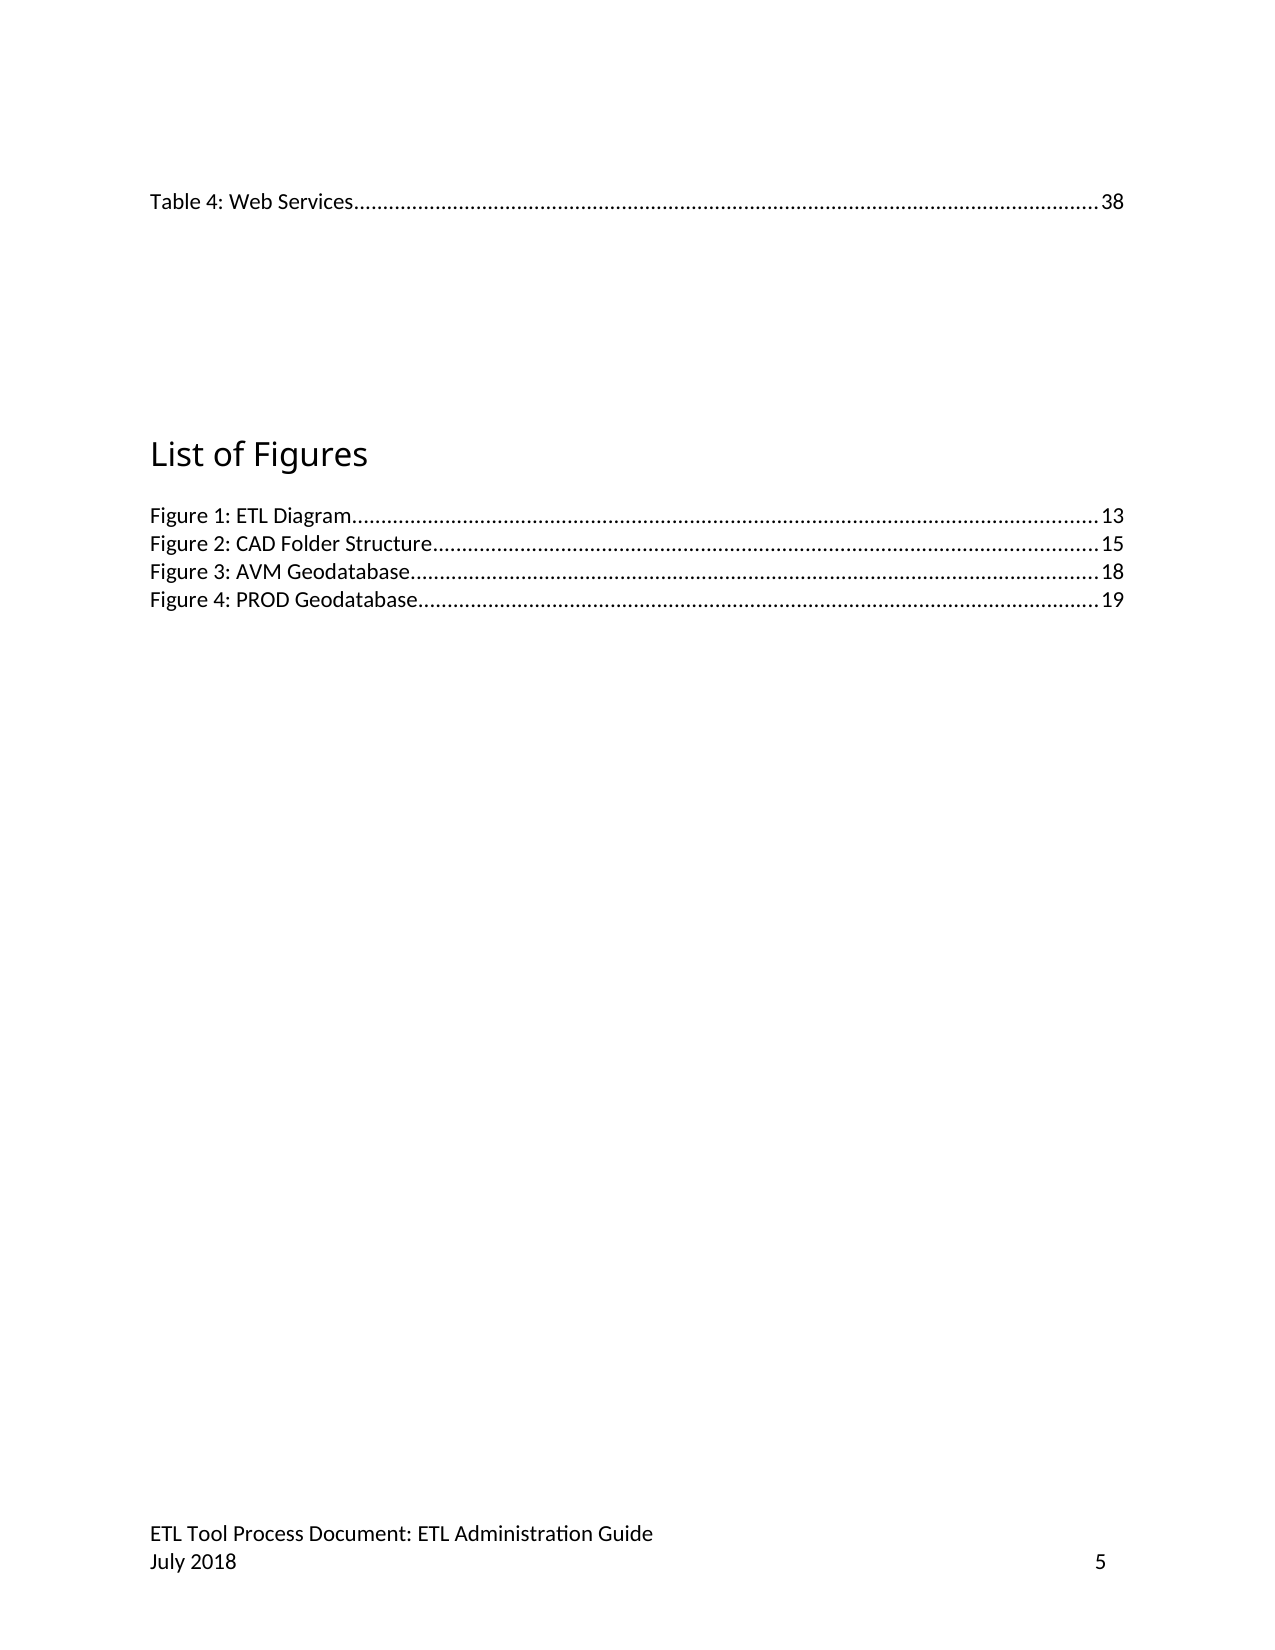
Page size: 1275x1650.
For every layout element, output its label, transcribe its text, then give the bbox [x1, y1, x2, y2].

text Figure 2: CAD Folder Structure 15 [150, 529, 1125, 557]
text Figure 4: PROD Geodatabase 19 [150, 585, 1125, 613]
text Figure 1: ETL Diagram 13 [150, 501, 1125, 529]
text List of Figures [150, 431, 1125, 476]
text Table 4: Web Services 38 [150, 187, 1125, 216]
text Figure 3: AVM Geodatabase 18 [150, 557, 1125, 585]
